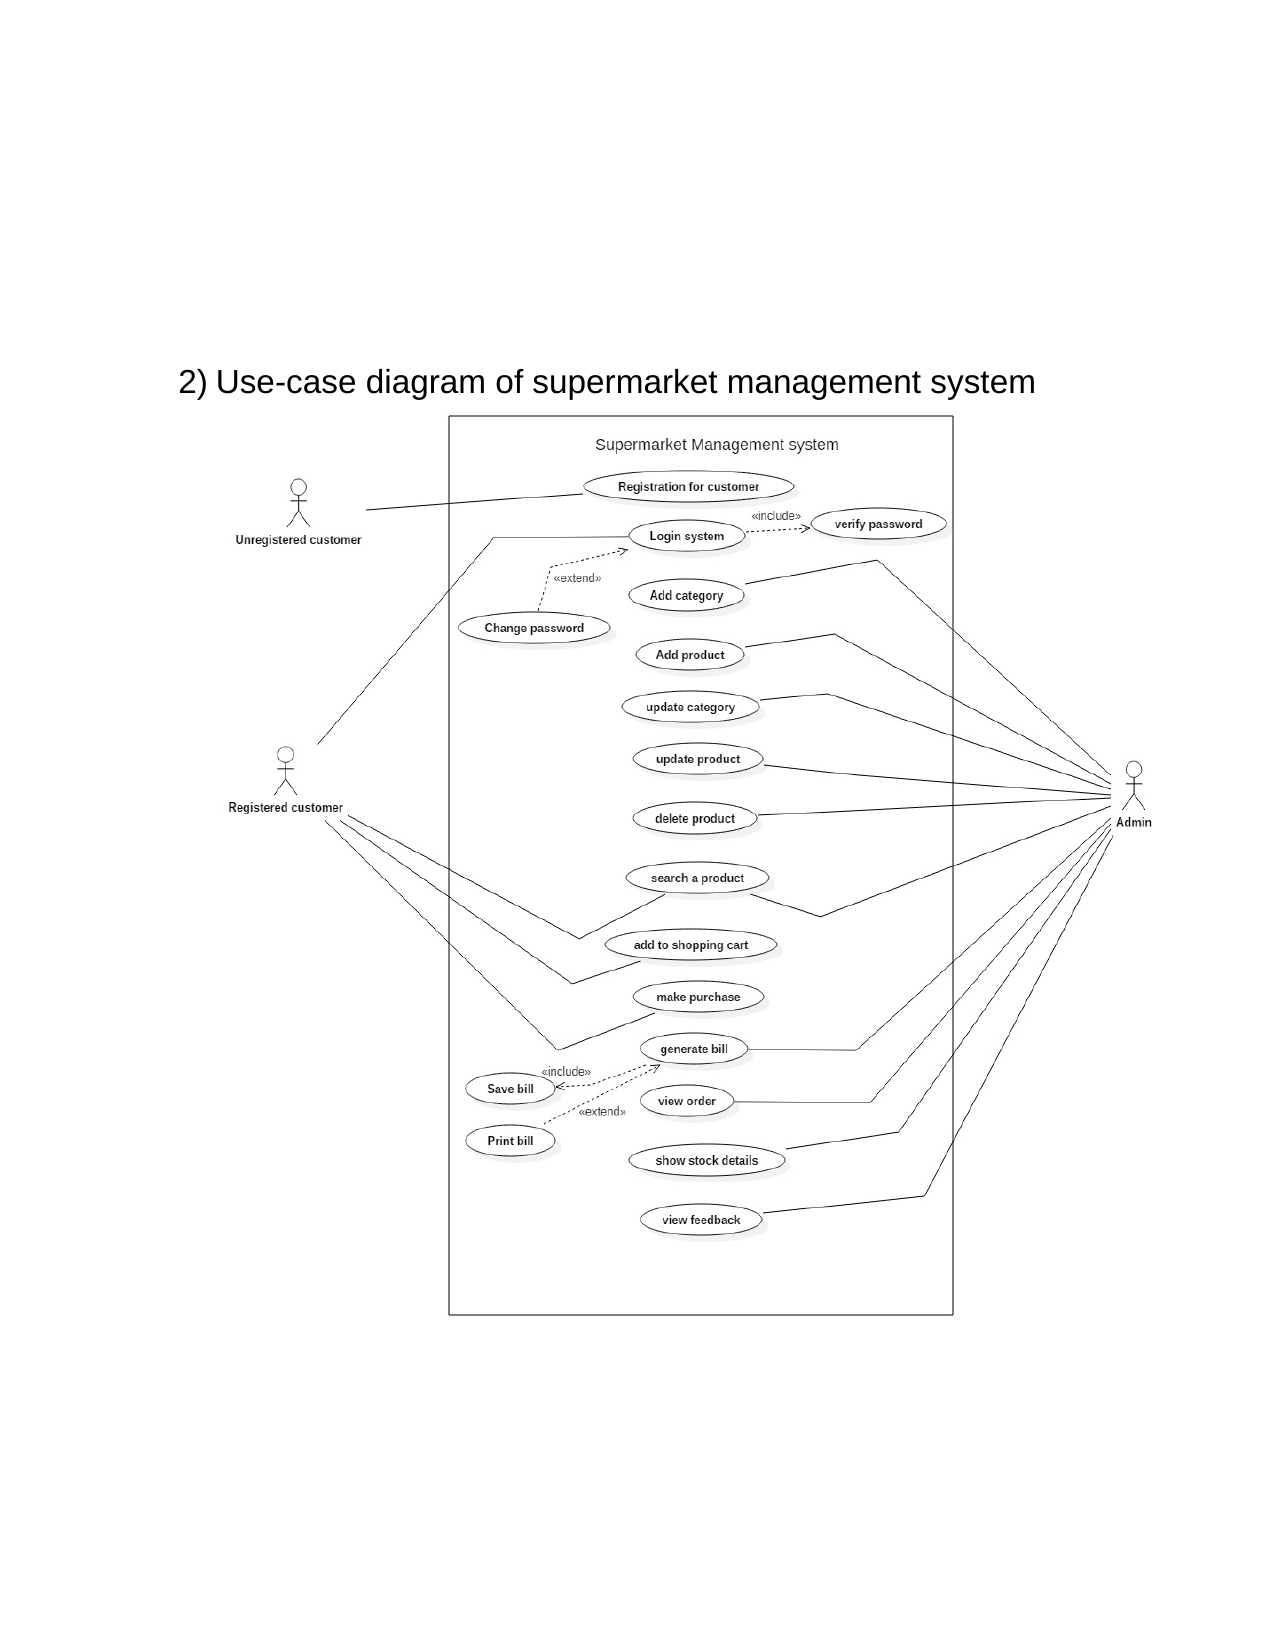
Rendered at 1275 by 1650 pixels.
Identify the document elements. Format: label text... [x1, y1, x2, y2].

picture [215, 406, 1191, 1352]
list Use-case diagram of supermarket management system [178, 362, 1125, 401]
